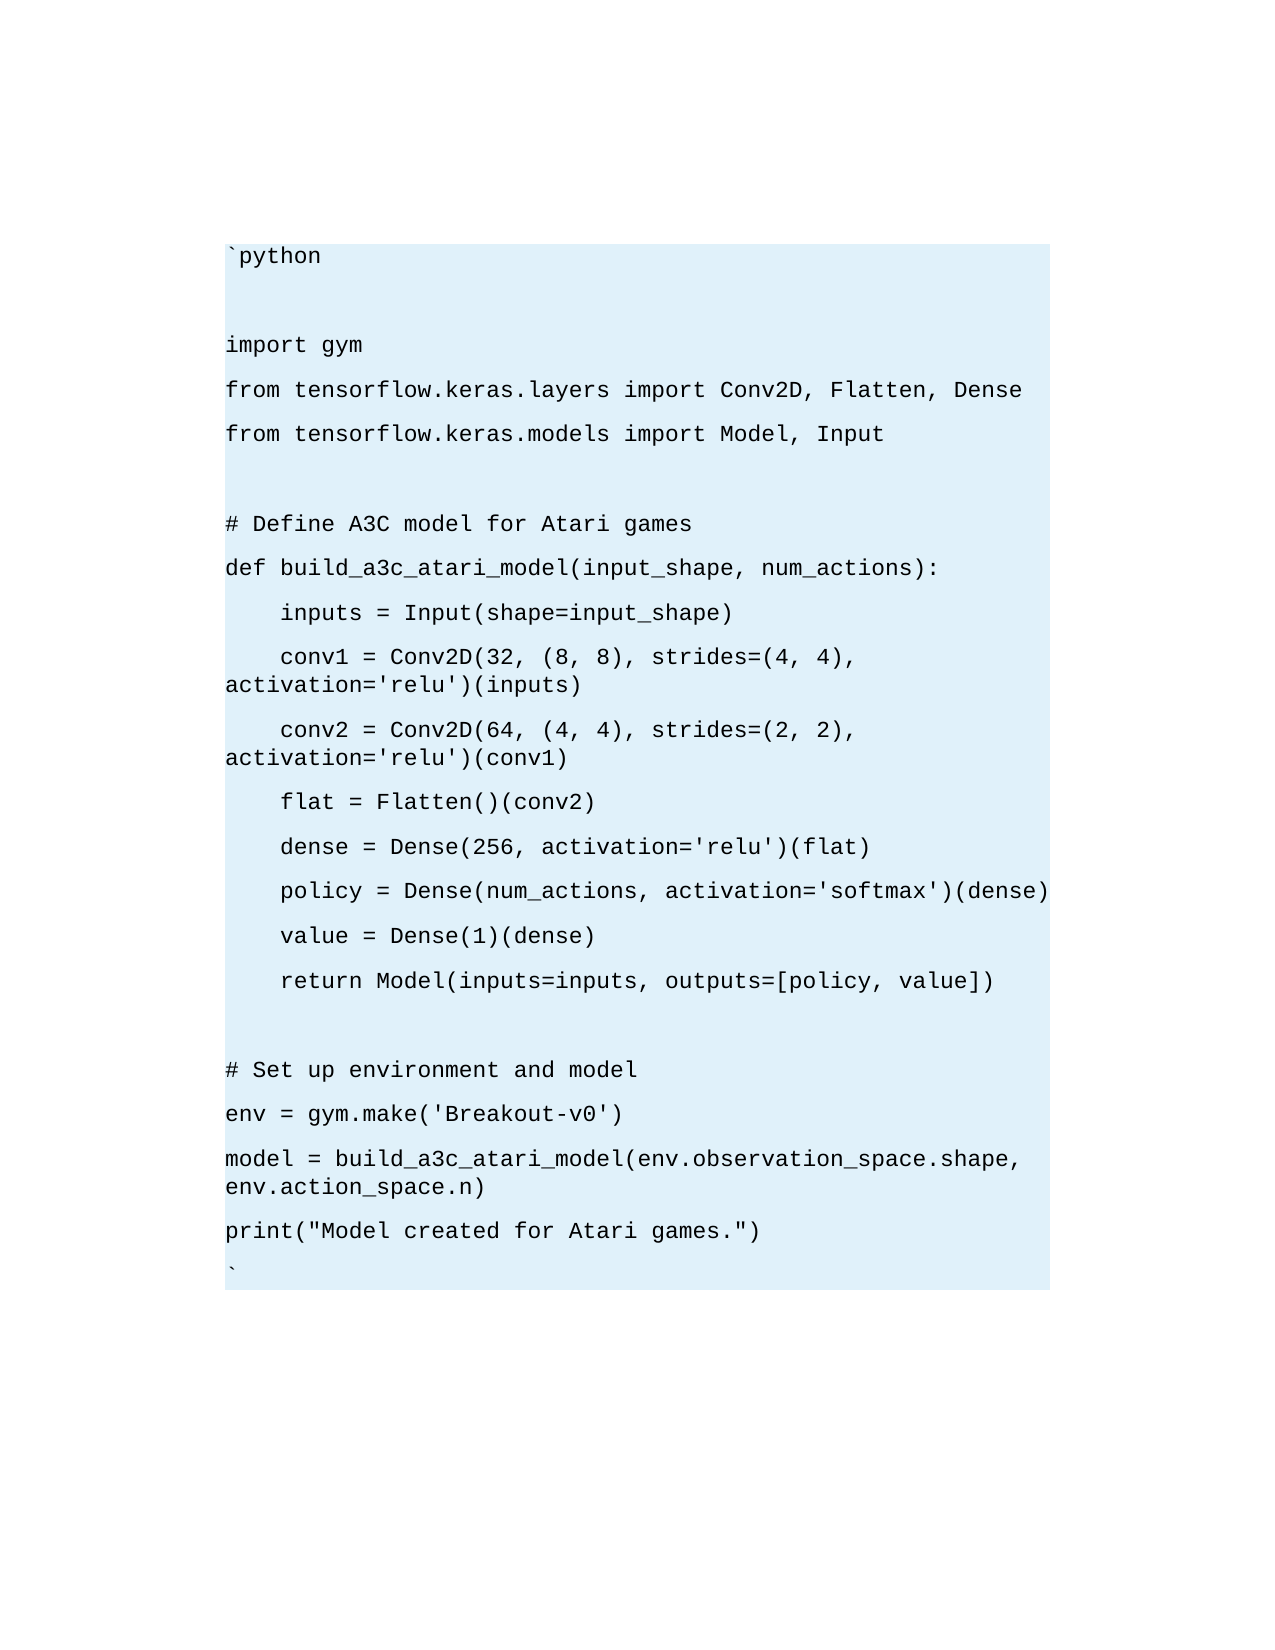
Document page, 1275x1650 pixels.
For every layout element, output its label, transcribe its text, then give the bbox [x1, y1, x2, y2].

text model = build_a3c_atari_model(env.observation_space.shape, env.action_space.n) [225, 1147, 1050, 1201]
text print("Model created for Atari games.") [225, 1220, 1050, 1246]
text value = Dense(1)(dense) [225, 924, 1050, 950]
text ` [225, 1264, 1050, 1290]
text return Model(inputs=inputs, outputs=[policy, value]) [225, 969, 1050, 995]
text env = gym.make('Breakout-v0') [225, 1103, 1050, 1129]
text flat = Flatten()(conv2) [225, 791, 1050, 817]
text policy = Dense(num_actions, activation='softmax')(dense) [225, 880, 1050, 906]
text # Set up environment and model [225, 1058, 1050, 1084]
text # Define A3C model for Atari games [225, 512, 1050, 538]
text dense = Dense(256, activation='relu')(flat) [225, 835, 1050, 861]
text conv1 = Conv2D(32, (8, 8), strides=(4, 4), activation='relu')(inputs) [225, 646, 1050, 699]
text from tensorflow.keras.models import Model, Input [225, 423, 1050, 449]
text import gym [225, 334, 1050, 359]
text `python [225, 244, 1050, 270]
text from tensorflow.keras.layers import Conv2D, Flatten, Dense [225, 378, 1050, 404]
text inputs = Input(shape=input_shape) [225, 601, 1050, 627]
text conv2 = Conv2D(64, (4, 4), strides=(2, 2), activation='relu')(conv1) [225, 718, 1050, 772]
text def build_a3c_atari_model(input_shape, num_actions): [225, 557, 1050, 582]
